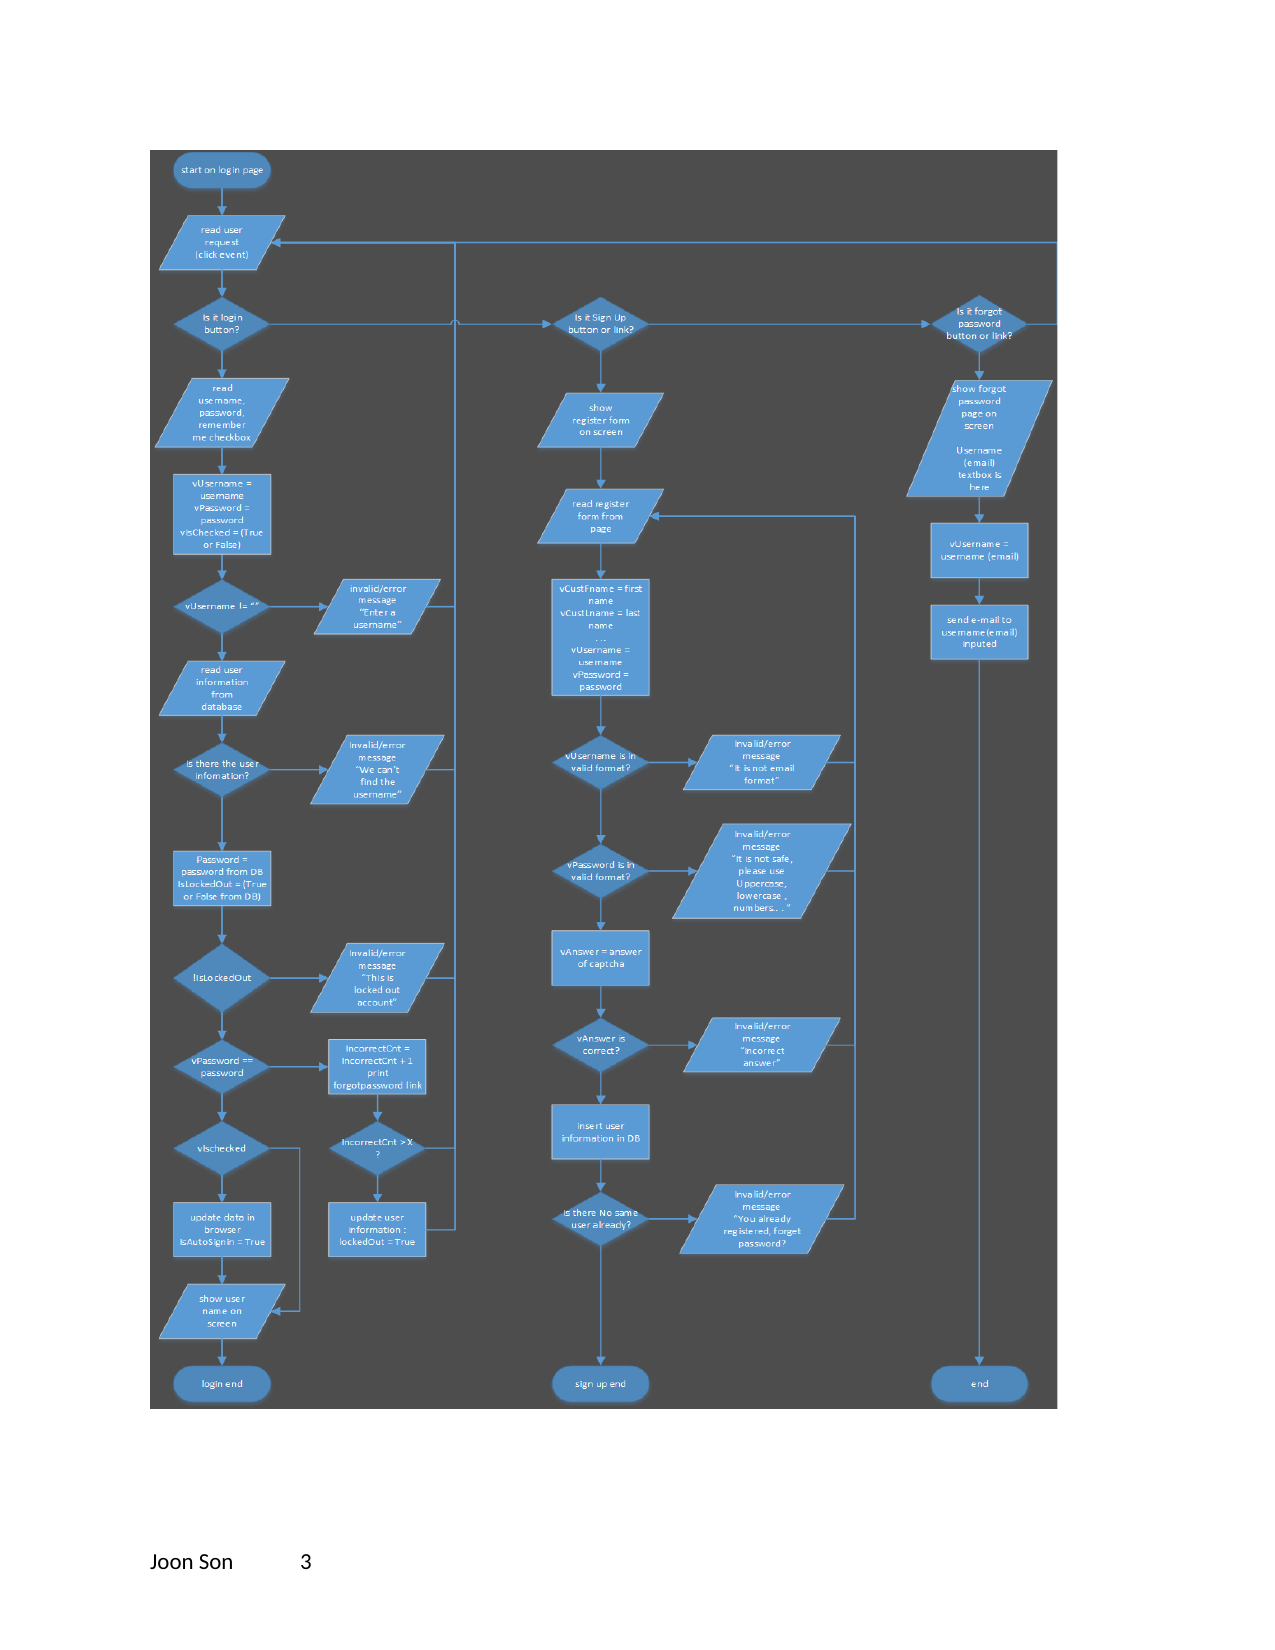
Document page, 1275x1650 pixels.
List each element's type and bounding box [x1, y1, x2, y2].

picture [150, 150, 1058, 1409]
